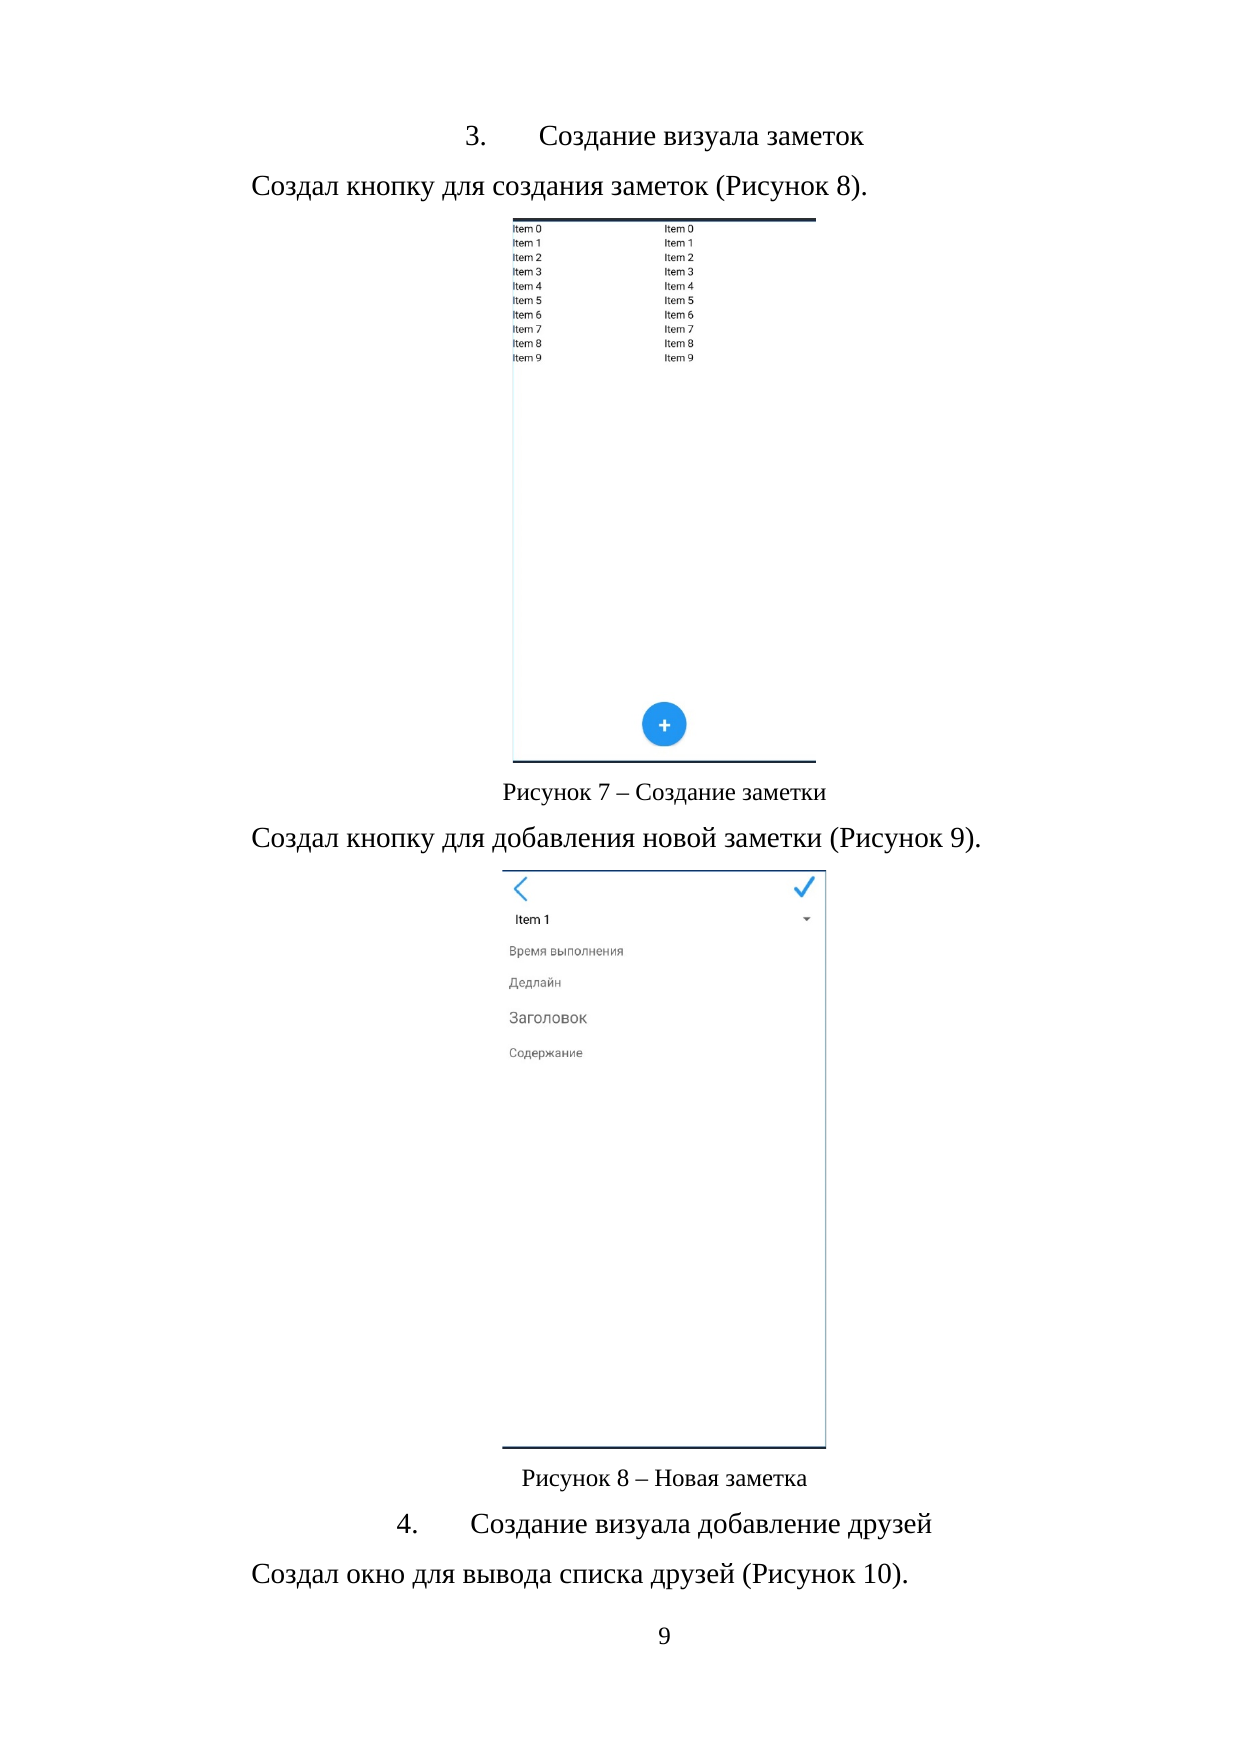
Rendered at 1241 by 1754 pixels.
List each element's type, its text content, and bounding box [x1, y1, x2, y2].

text Рисунок 8 – Новая заметка [177, 1463, 1152, 1492]
text Рисунок 7 – Создание заметки [177, 777, 1152, 806]
picture [512, 218, 816, 763]
text Создал кнопку для создания заметок (Рисунок 8). [177, 168, 1152, 202]
picture [502, 870, 827, 1449]
text Создал кнопку для добавления новой заметки (Рисунок 9). [177, 820, 1152, 854]
text Создал окно для вывода списка друзей (Рисунок 10). [177, 1557, 1152, 1590]
subtitle Создание визуала заметок [177, 118, 1152, 152]
subtitle Создание визуала добавление друзей [177, 1506, 1152, 1540]
